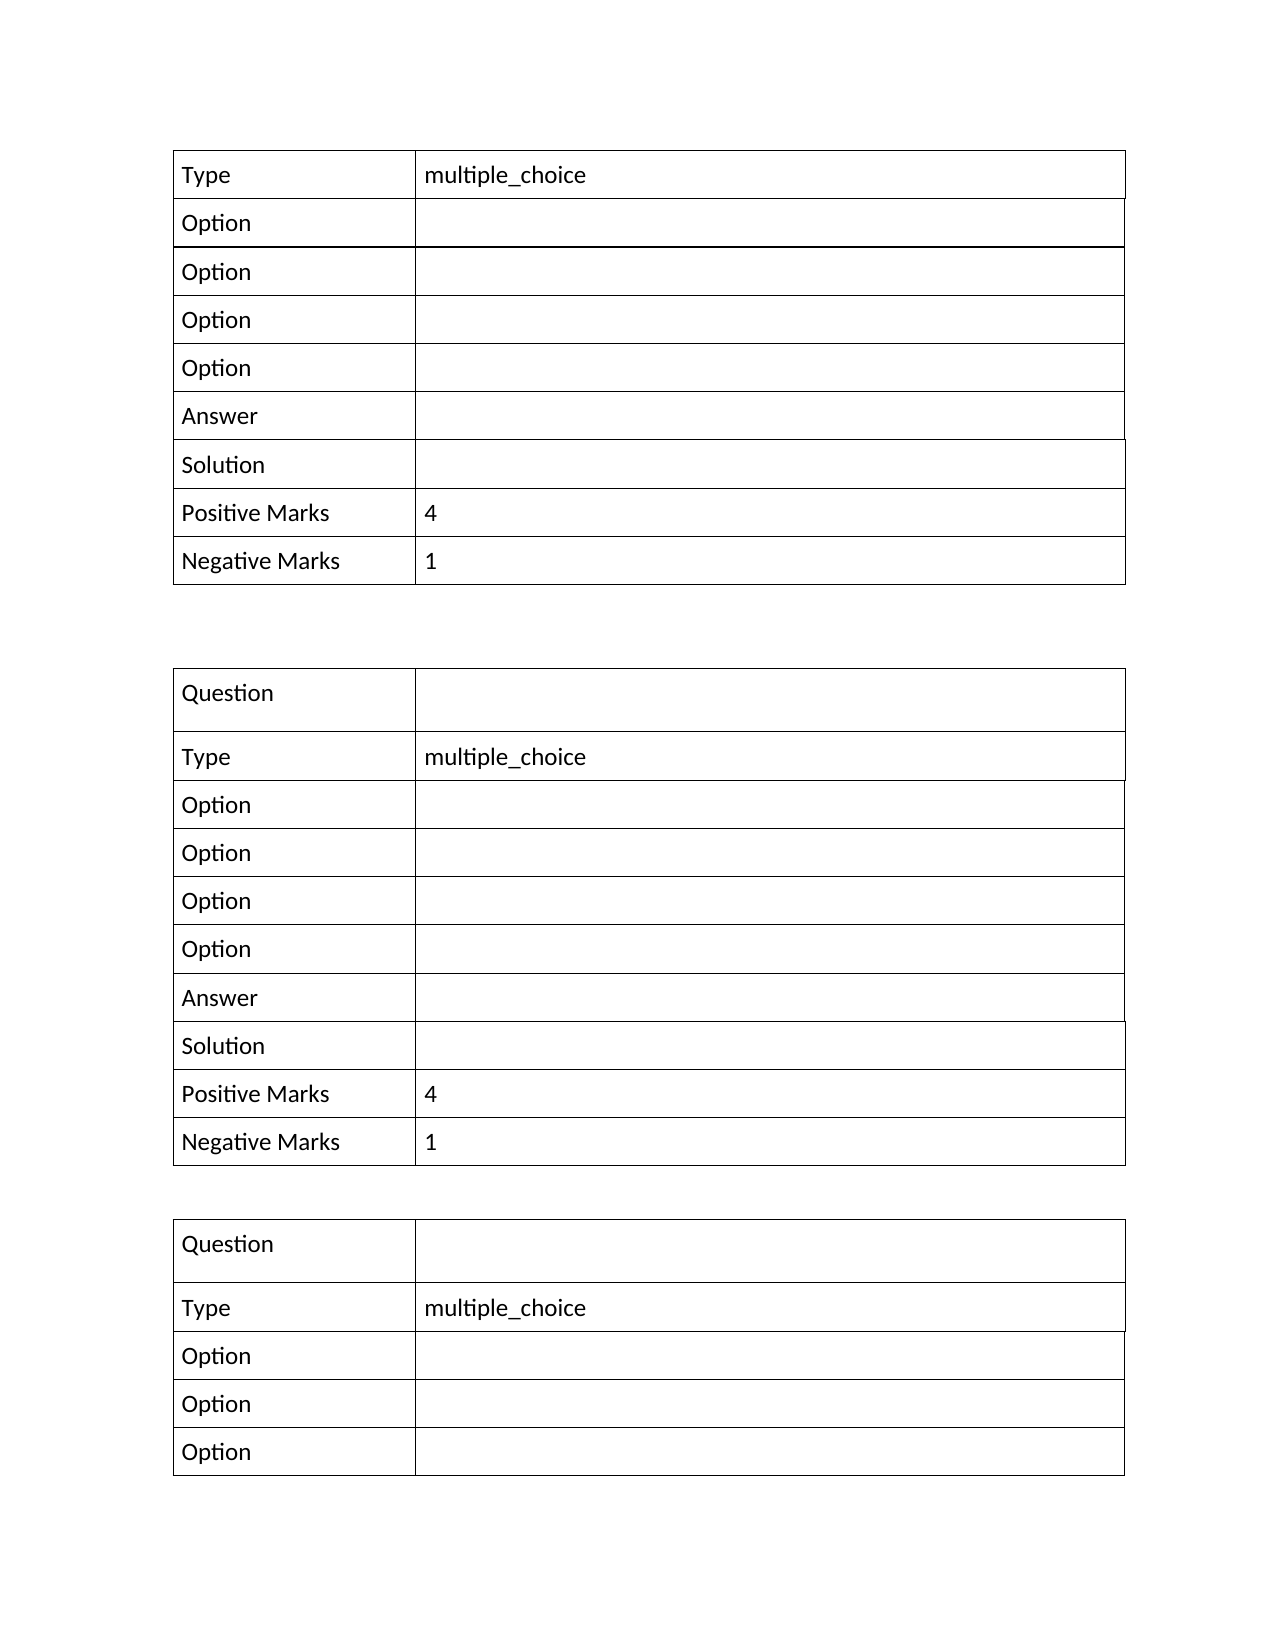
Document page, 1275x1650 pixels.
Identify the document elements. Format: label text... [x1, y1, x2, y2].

table_cell Option [174, 781, 415, 828]
table_header Question [174, 669, 415, 731]
table_cell Option [174, 1332, 415, 1379]
table_cell [416, 1332, 1124, 1379]
table_cell 4 [416, 489, 1125, 536]
table_cell multiple_choice [416, 732, 1125, 779]
table_cell 4 [416, 1070, 1125, 1117]
table_cell Option [174, 199, 415, 246]
table_cell Negative Marks [174, 1118, 415, 1165]
table_header Question [174, 1220, 415, 1282]
table_cell 1 [416, 537, 1125, 584]
table_cell Option [174, 296, 415, 343]
table_cell Option [174, 1428, 415, 1475]
table_cell Option [174, 1380, 415, 1427]
table_cell Answer [174, 974, 415, 1021]
table_cell [416, 925, 1124, 972]
table_cell Type [174, 151, 415, 198]
table_cell Positive Marks [174, 1070, 415, 1117]
table_cell Type [174, 732, 415, 779]
table_cell [416, 974, 1124, 1021]
table_cell [416, 1380, 1124, 1427]
table_cell multiple_choice [416, 1283, 1125, 1331]
table_cell [416, 440, 1125, 488]
table_cell Type [174, 1283, 415, 1331]
table_cell [416, 392, 1124, 439]
table_cell [416, 296, 1124, 343]
table_cell Option [174, 829, 415, 876]
table_cell [416, 829, 1124, 876]
table_cell Option [174, 344, 415, 391]
table_cell Negative Marks [174, 537, 415, 584]
table_header [416, 669, 1125, 731]
table_cell [416, 199, 1124, 246]
table_header [416, 1220, 1125, 1282]
table_cell Option [174, 248, 415, 295]
table_cell Positive Marks [174, 489, 415, 536]
table_cell [416, 1022, 1125, 1069]
table_cell multiple_choice [416, 151, 1125, 198]
table_cell [416, 344, 1124, 391]
table_cell Solution [174, 440, 415, 488]
table_cell Option [174, 925, 415, 972]
table_cell 1 [416, 1118, 1125, 1165]
table_cell [416, 781, 1124, 828]
table_cell [416, 248, 1124, 295]
table_cell Solution [174, 1022, 415, 1069]
table_cell [416, 1428, 1124, 1475]
table_cell [416, 877, 1124, 924]
table_cell Option [174, 877, 415, 924]
table_cell Answer [174, 392, 415, 439]
